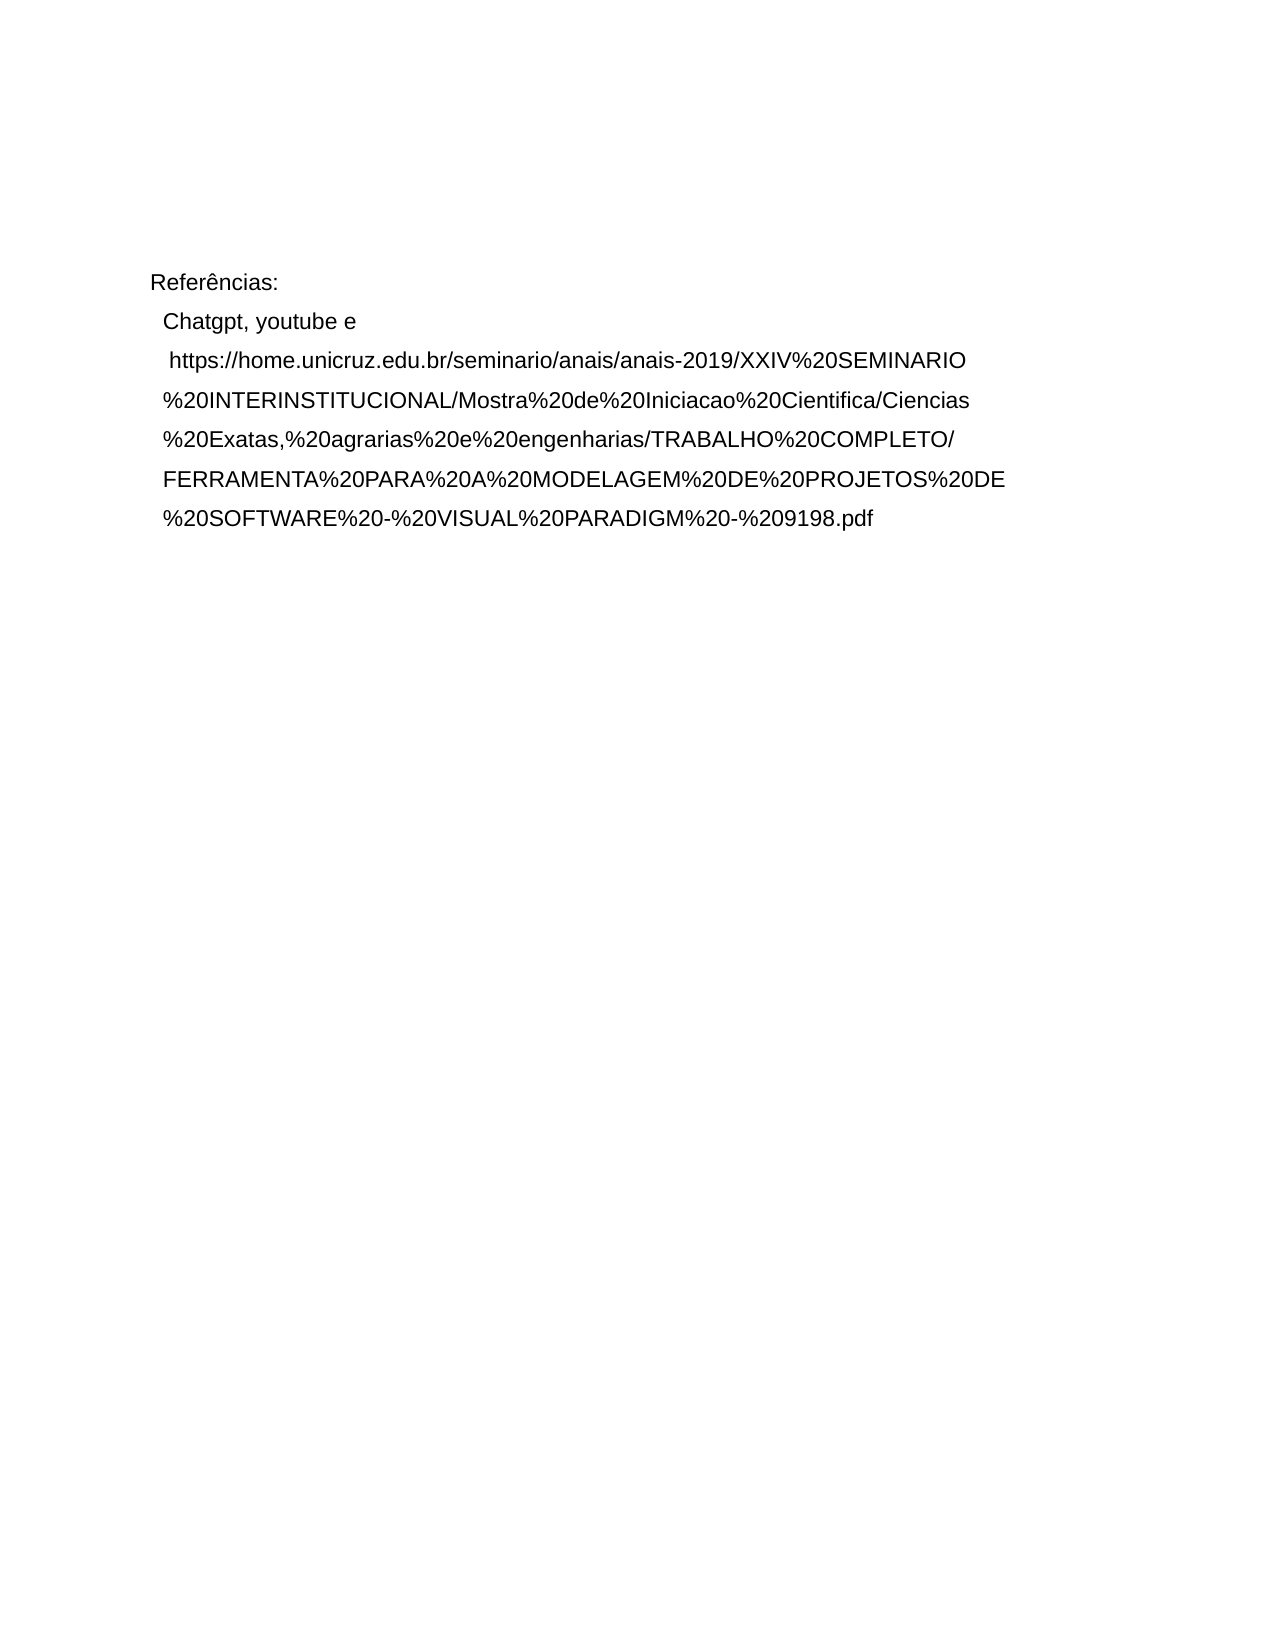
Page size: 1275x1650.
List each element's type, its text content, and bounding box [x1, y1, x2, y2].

text Chatgpt, youtube e [163, 308, 1012, 334]
text https://home.unicruz.edu.br/seminario/anais/anais-2019/XXIV%20SEMINARIO%20INTERINSTITUCIONAL/Mostra%20de%20Iniciacao%20Cientifica/Ciencias%20Exatas,%20agrarias%20e%20engenharias/TRABALHO%20COMPLETO/FERRAMENTA%20PARA%20A%20MODELAGEM%20DE%20PROJETOS%20DE%20SOFTWARE%20-%20VISUAL%20PARADIGM%20-%209198.pdf [163, 347, 1012, 532]
text Referências: [150, 268, 1012, 295]
